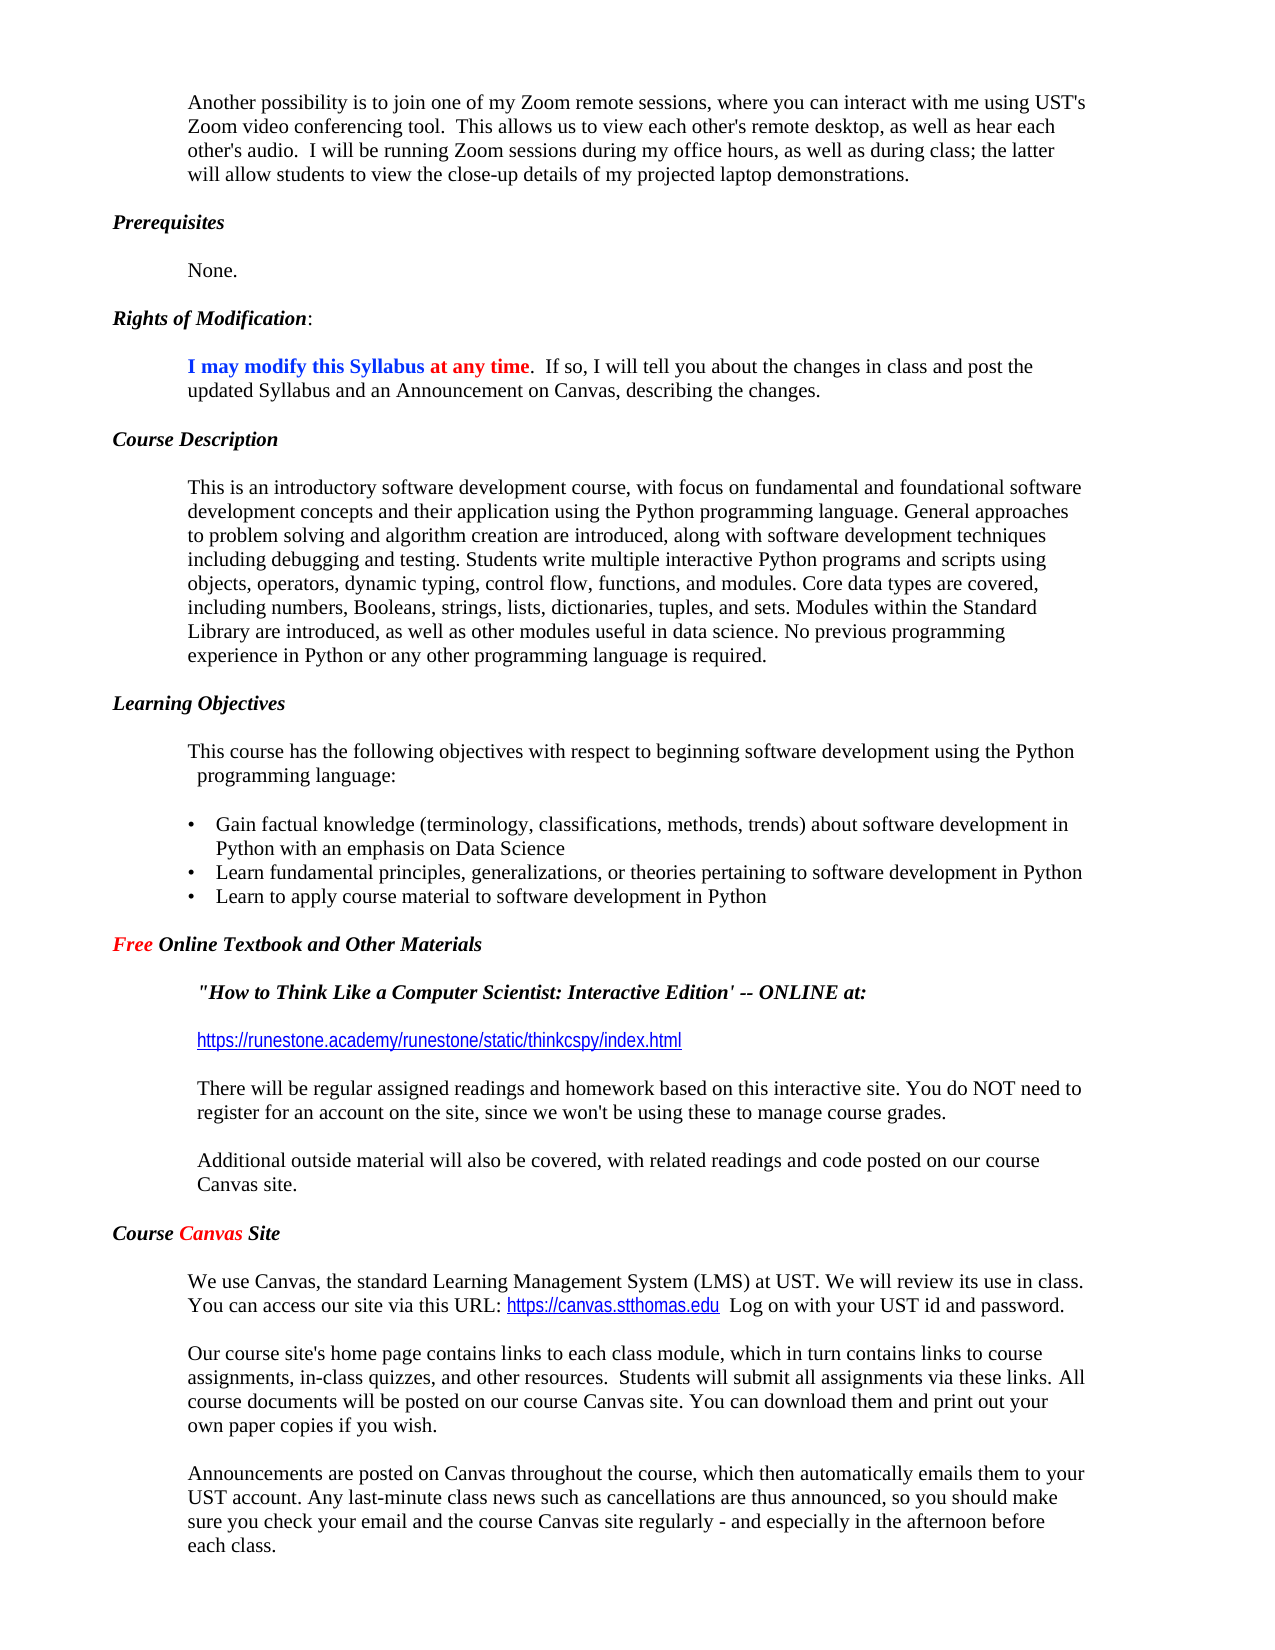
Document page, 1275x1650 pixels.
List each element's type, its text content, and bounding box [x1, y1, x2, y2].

text • Learn to apply course material to software development in Python [187, 884, 1087, 908]
text I may modify this Syllabus at any time. If so, I will tell you about the changes in class and post the updated Syllabus and an Announcement on Canvas, describing the changes. [112, 354, 1087, 402]
text Our course site's home page contains links to each class module, which in turn contains links to course assignments, in-class quizzes, and other resources. Students will submit all assignments via these links. All course documents will be posted on our course Canvas site. You can download them and print out your own paper copies if you wish. [187, 1341, 1087, 1437]
text Announcements are posted on Canvas throughout the course, which then automatically emails them to your UST account. Any last-minute class news such as cancellations are thus announced, so you should make sure you check your email and the course Canvas site regularly - and especially in the afternoon before each class. [187, 1461, 1087, 1557]
text Additional outside material will also be covered, with related readings and code posted on our course Canvas site. [197, 1148, 1087, 1196]
text Prerequisites None. [112, 210, 1087, 282]
text We use Canvas, the standard Learning Management System (LMS) at UST. We will review its use in class. You can access our site via this URL: https://canvas.stthomas.edu Log on with your UST id and password. [187, 1268, 1087, 1317]
text This course has the following objectives with respect to beginning software development using the Python programming language: [187, 739, 1087, 787]
text Free Online Textbook and Other Materials [112, 932, 1125, 956]
text This is an introductory software development course, with focus on fundamental and foundational software development concepts and their application using the Python programming language. General approaches to problem solving and algorithm creation are introduced, along with software development techniques including debugging and testing. Students write multiple interactive Python programs and scripts using objects, operators, dynamic typing, control flow, functions, and modules. Core data types are covered, including numbers, Booleans, strings, lists, dictionaries, tuples, and sets. Modules within the Standard Library are introduced, as well as other modules useful in data science. No previous programming experience in Python or any other programming language is required. [187, 475, 1087, 667]
text Rights of Modification: [112, 306, 1087, 330]
text There will be regular assigned readings and homework based on this interactive site. You do NOT need to register for an account on the site, since we won't be using these to manage course grades. [197, 1076, 1087, 1124]
text • Learn fundamental principles, generalizations, or theories pertaining to software development in Python [187, 860, 1087, 884]
text Learning Objectives [112, 691, 1125, 715]
text • Gain factual knowledge (terminology, classifications, methods, trends) about software development in Python with an emphasis on Data Science [187, 812, 1087, 860]
text Course Canvas Site [112, 1220, 1125, 1244]
text Another possibility is to join one of my Zoom remote sessions, where you can interact with me using UST's Zoom video conferencing tool. This allows us to view each other's remote desktop, as well as hear each other's audio. I will be running Zoom sessions during my office hours, as well as during class; the latter will allow students to view the close-up details of my projected laptop demonstrations. [187, 90, 1087, 186]
text "How to Think Like a Computer Scientist: Interactive Edition' -- ONLINE at: https://runestone.academy/runestone/static/thinkcspy/index.html [197, 980, 1087, 1052]
text Course Description [112, 402, 1087, 451]
